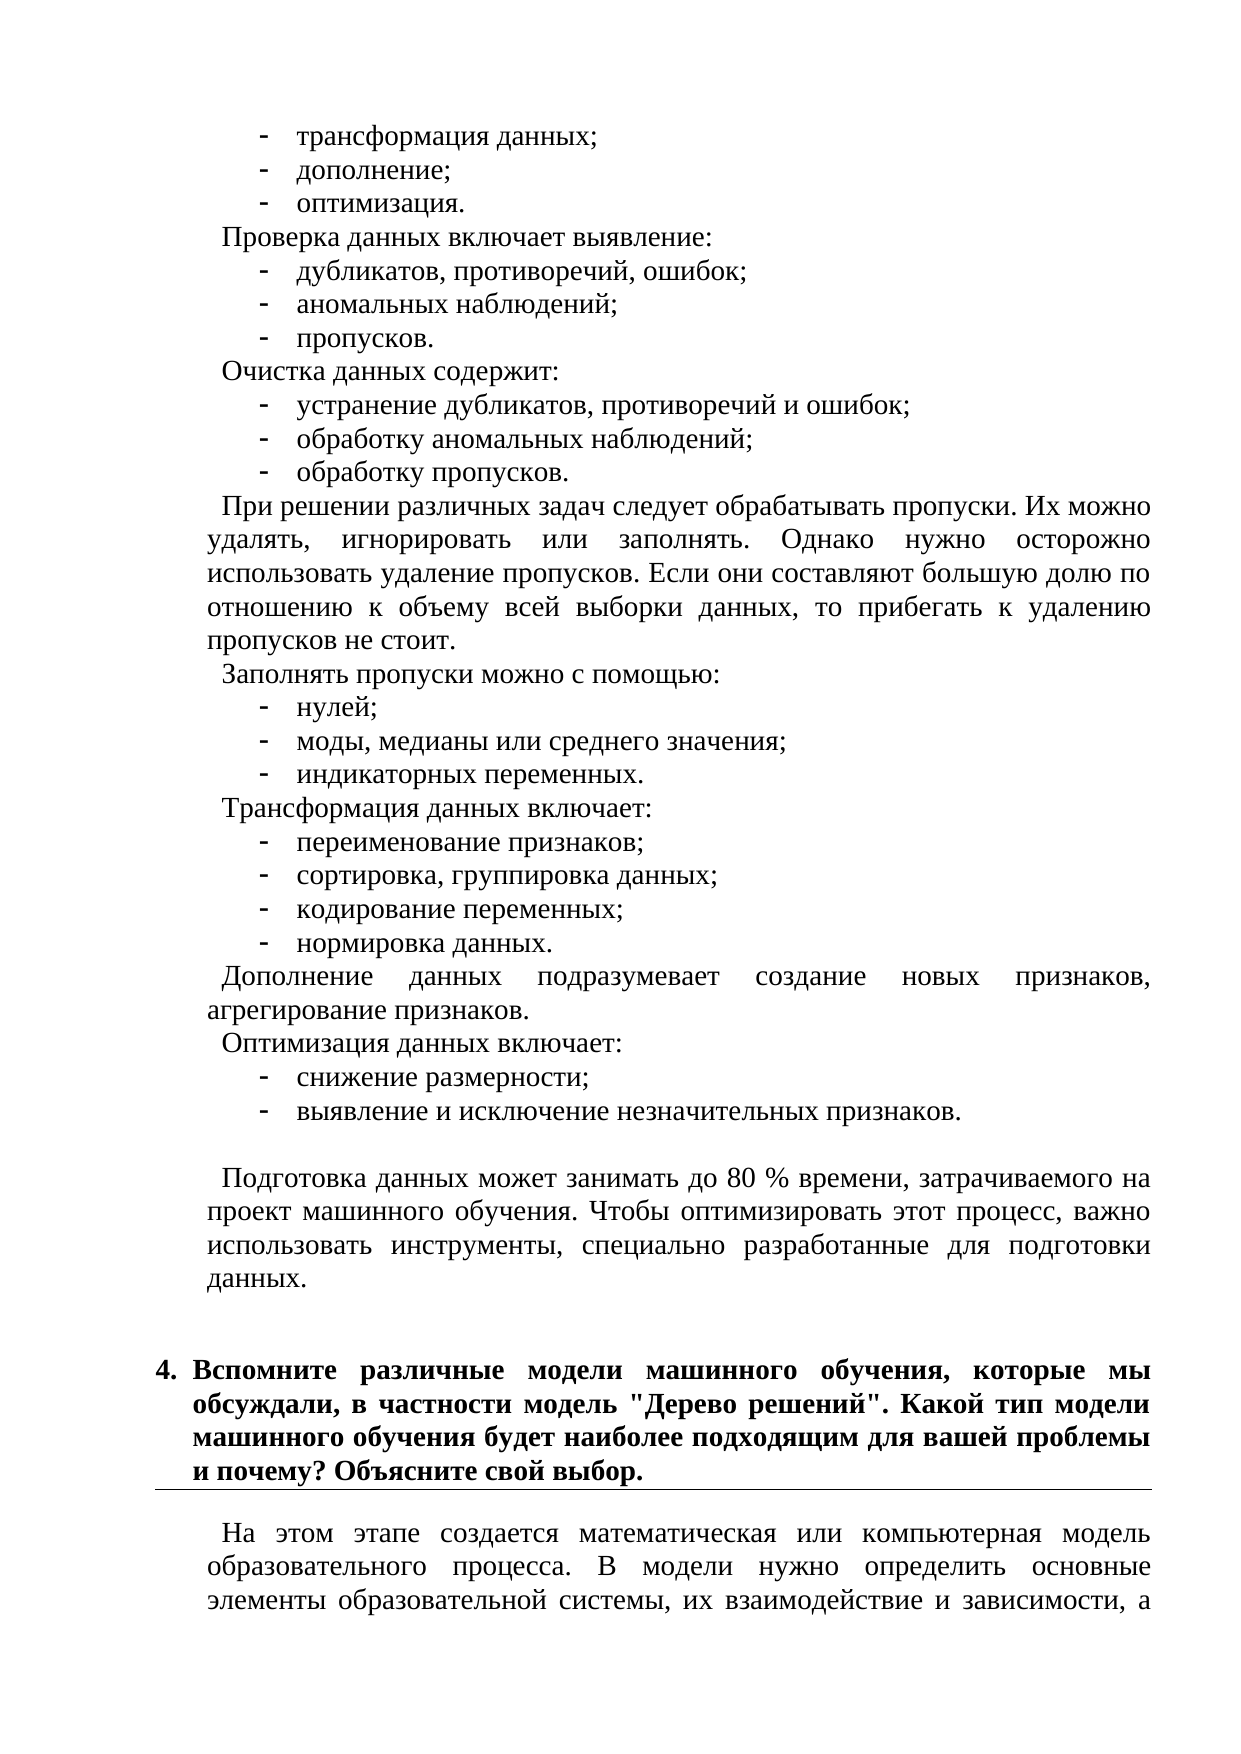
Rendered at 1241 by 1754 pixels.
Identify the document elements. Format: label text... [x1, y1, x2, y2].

list обработку пропусков. [259, 454, 1152, 488]
text Дополнение данных подразумевает создание новых признаков, агрегирование признаков. [207, 958, 1152, 1025]
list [259, 118, 1152, 152]
subtitle Вспомните различные модели машинного обучения, которые мы обсуждали, в частности модель "Дерево решений". Какой тип модели машинного обучения будет наиболее подходящим для вашей проблемы и почему? Объясните свой выбор. [155, 1352, 1152, 1489]
list нулей; [259, 689, 1152, 723]
list обработку аномальных наблюдений; [259, 421, 1152, 454]
list индикаторных переменных. [259, 757, 1152, 790]
text Оптимизация данных включает: [207, 1025, 1152, 1059]
text Проверка данных включает выявление: [207, 219, 1152, 253]
list переименование признаков; [259, 824, 1152, 857]
text Очистка данных содержит: [207, 353, 1152, 387]
text При решении различных задач следует обрабатывать пропуски. Их можно удалять, игнорировать или заполнять. Однако нужно осторожно использовать удаление пропусков. Если они составляют большую долю по отношению к объему всей выборки данных, то прибегать к удалению пропусков не стоит. [207, 488, 1152, 656]
list устранение дубликатов, противоречий и ошибок; [259, 387, 1152, 421]
list аномальных наблюдений; [259, 286, 1152, 320]
text Трансформация данных включает: [207, 790, 1152, 824]
list дубликатов, противоречий, ошибок; [259, 253, 1152, 286]
text Подготовка данных может занимать до 80 % времени, затрачиваемого на проект машинного обучения. Чтобы оптимизировать этот процесс, важно использовать инструменты, специально разработанные для подготовки данных. [207, 1160, 1152, 1294]
list кодирование переменных; [259, 891, 1152, 925]
list пропусков. [259, 320, 1152, 353]
list выявление и исключение незначительных признаков. [259, 1093, 1152, 1126]
text Заполнять пропуски можно с помощью: [207, 656, 1152, 689]
list снижение размерности; [259, 1059, 1152, 1093]
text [207, 1515, 1152, 1615]
list дополнение; [259, 152, 1152, 185]
list оптимизация. [259, 185, 1152, 219]
list сортировка, группировка данных; [259, 857, 1152, 891]
list моды, медианы или среднего значения; [259, 723, 1152, 757]
list нормировка данных. [259, 925, 1152, 958]
